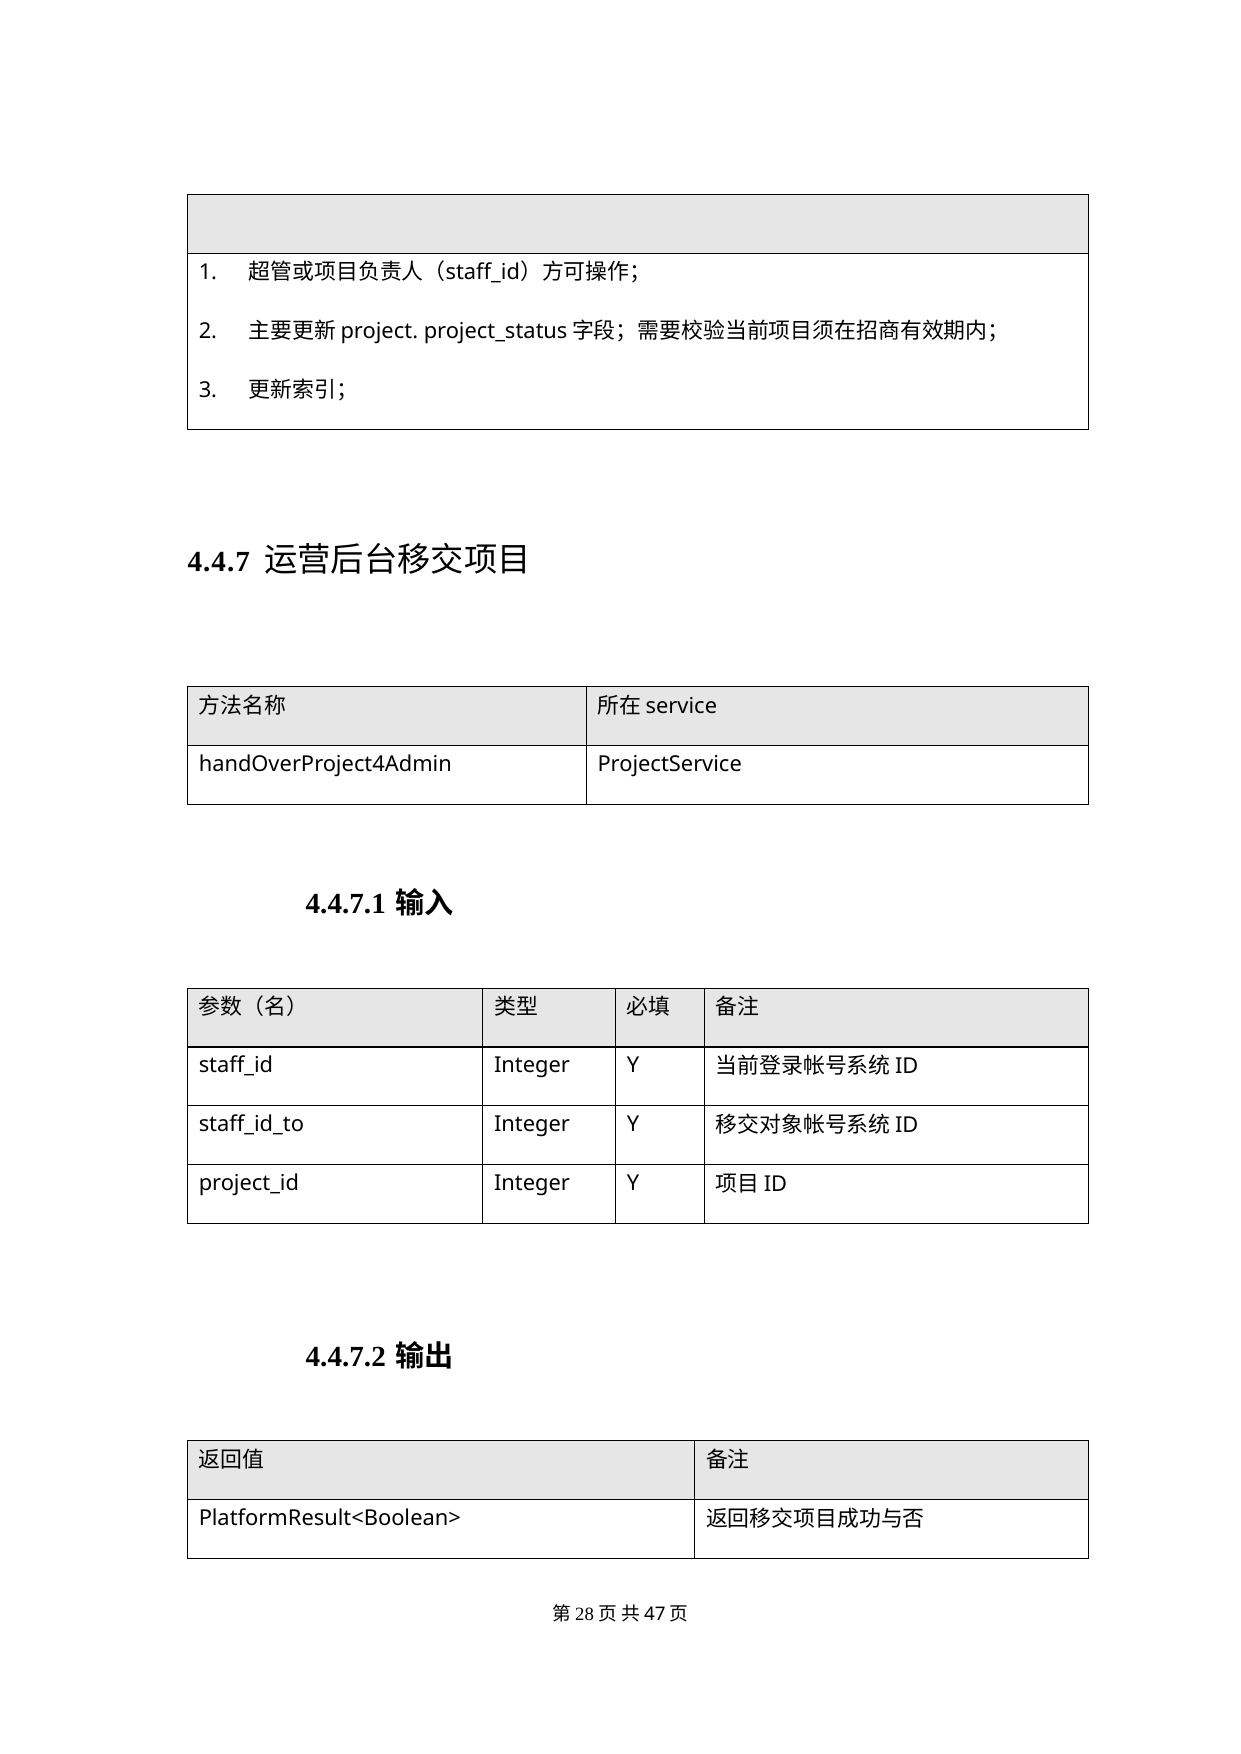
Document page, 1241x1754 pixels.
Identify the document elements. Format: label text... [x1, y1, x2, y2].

table_cell Y [616, 1106, 704, 1164]
table_cell Integer [483, 1048, 615, 1105]
table_header 方法名称 [188, 687, 586, 745]
table_cell project_id [188, 1165, 482, 1223]
table_cell 返回移交项目成功与否 [695, 1500, 1088, 1558]
table_cell PlatformResult<Boolean> [188, 1500, 694, 1558]
table_header 参数（名） [188, 989, 482, 1046]
table_cell Integer [483, 1165, 615, 1223]
table_header 类型 [483, 989, 615, 1046]
table_cell ProjectService [587, 746, 1088, 804]
table_cell 超管或项目负责人（staff_id）方可操作； 主要更新project. project_status字段；需要校验当前项目须在招商有效期内； 更新索引； [188, 254, 1088, 429]
table_header 基本业务逻辑 [188, 195, 1088, 253]
table_cell Y [616, 1048, 704, 1105]
table_header 备注 [705, 989, 1088, 1046]
table_cell Integer [483, 1106, 615, 1164]
table_cell 移交对象帐号系统ID [705, 1106, 1088, 1164]
table_header 必填 [616, 989, 704, 1046]
table_cell handOverProject4Admin [188, 746, 586, 804]
table_header 所在service [587, 687, 1088, 745]
subtitle 输出 [305, 1320, 1053, 1387]
table_cell staff_id_to [188, 1106, 482, 1164]
table_header 备注 [695, 1441, 1088, 1499]
table_cell Y [616, 1165, 704, 1223]
table_cell 当前登录帐号系统ID [705, 1048, 1088, 1105]
table_cell 项目ID [705, 1165, 1088, 1223]
subtitle 输入 [305, 867, 1053, 934]
table_cell staff_id [188, 1048, 482, 1105]
table_header 返回值 [188, 1441, 694, 1499]
subtitle 运营后台移交项目 [187, 524, 1053, 591]
